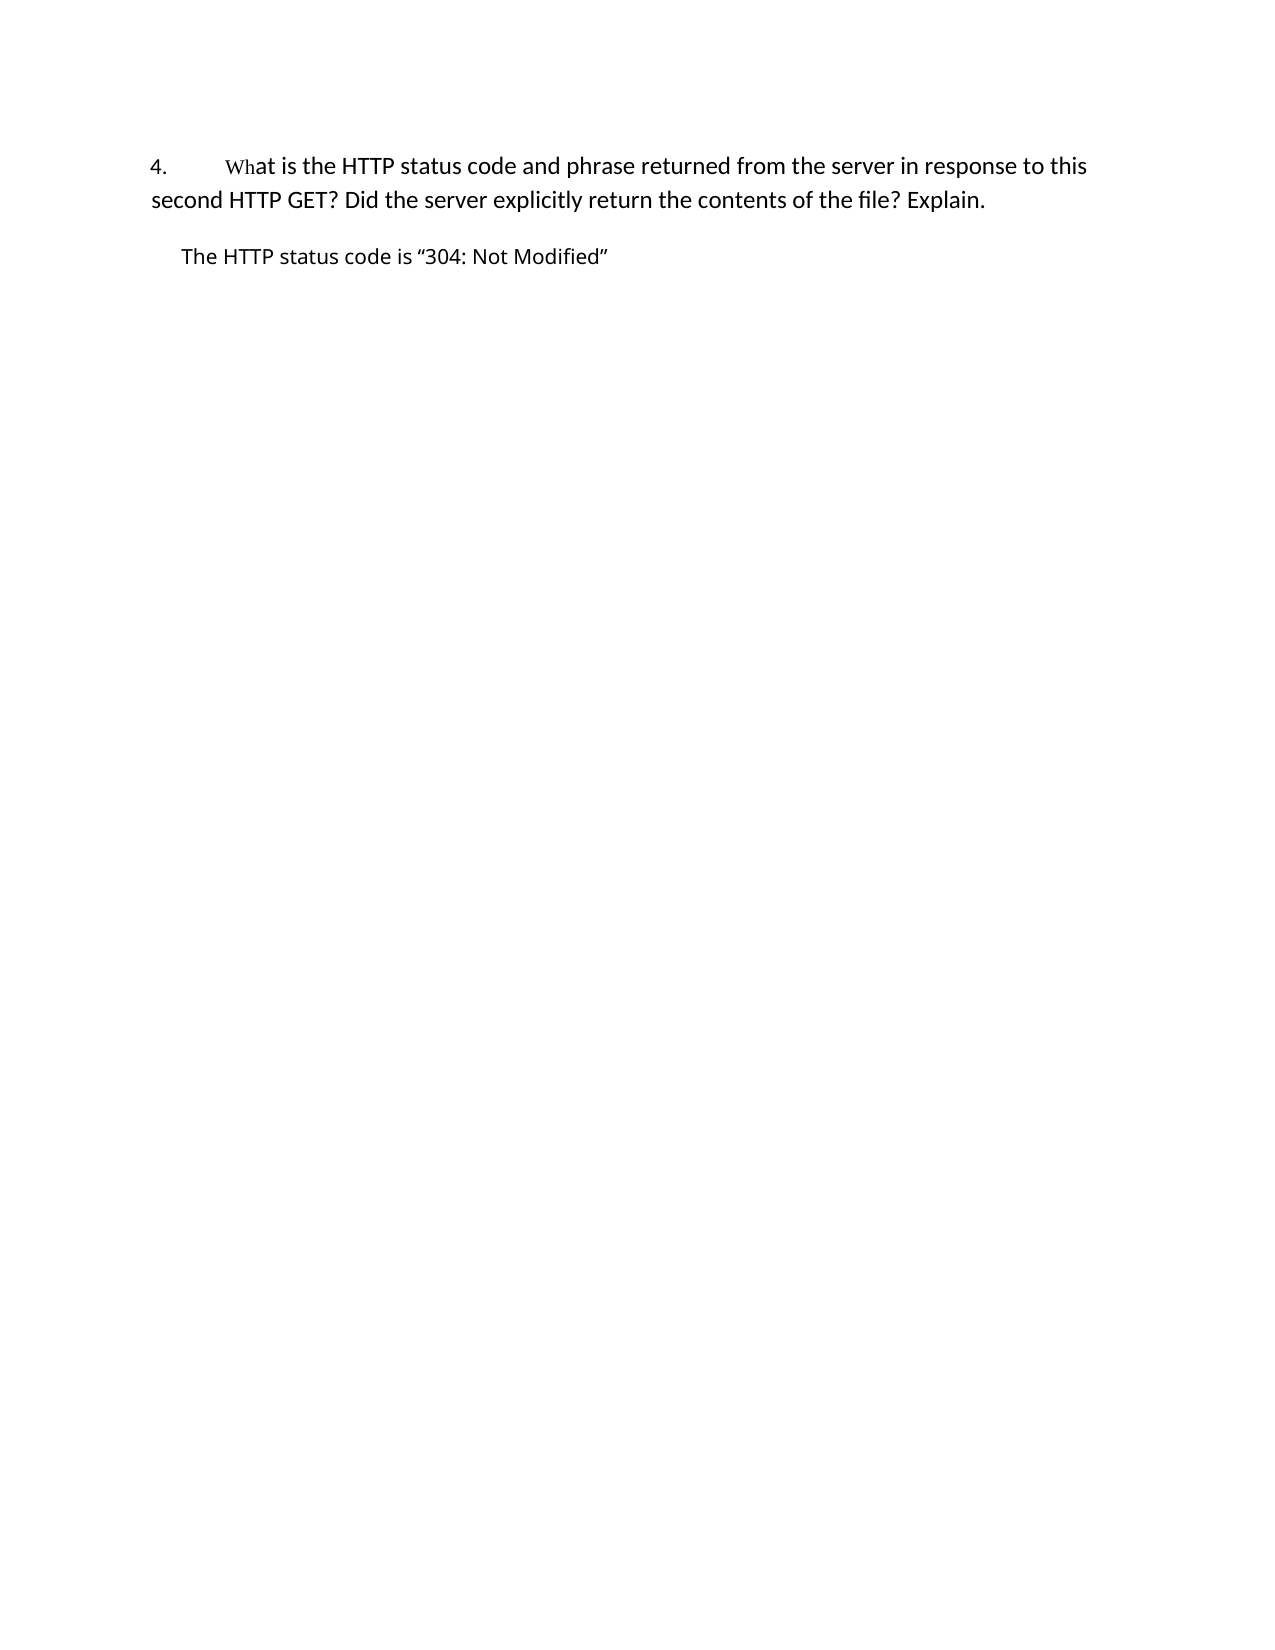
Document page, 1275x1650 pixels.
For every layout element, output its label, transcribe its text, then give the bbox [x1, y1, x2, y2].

text The HTTP status code is “304: Not Modified” [181, 242, 1127, 270]
list What is the HTTP status code and phrase returned from the server in response to this second HTTP GET? Did the server explicitly return the contents of the file? Explain. [150, 150, 1127, 215]
